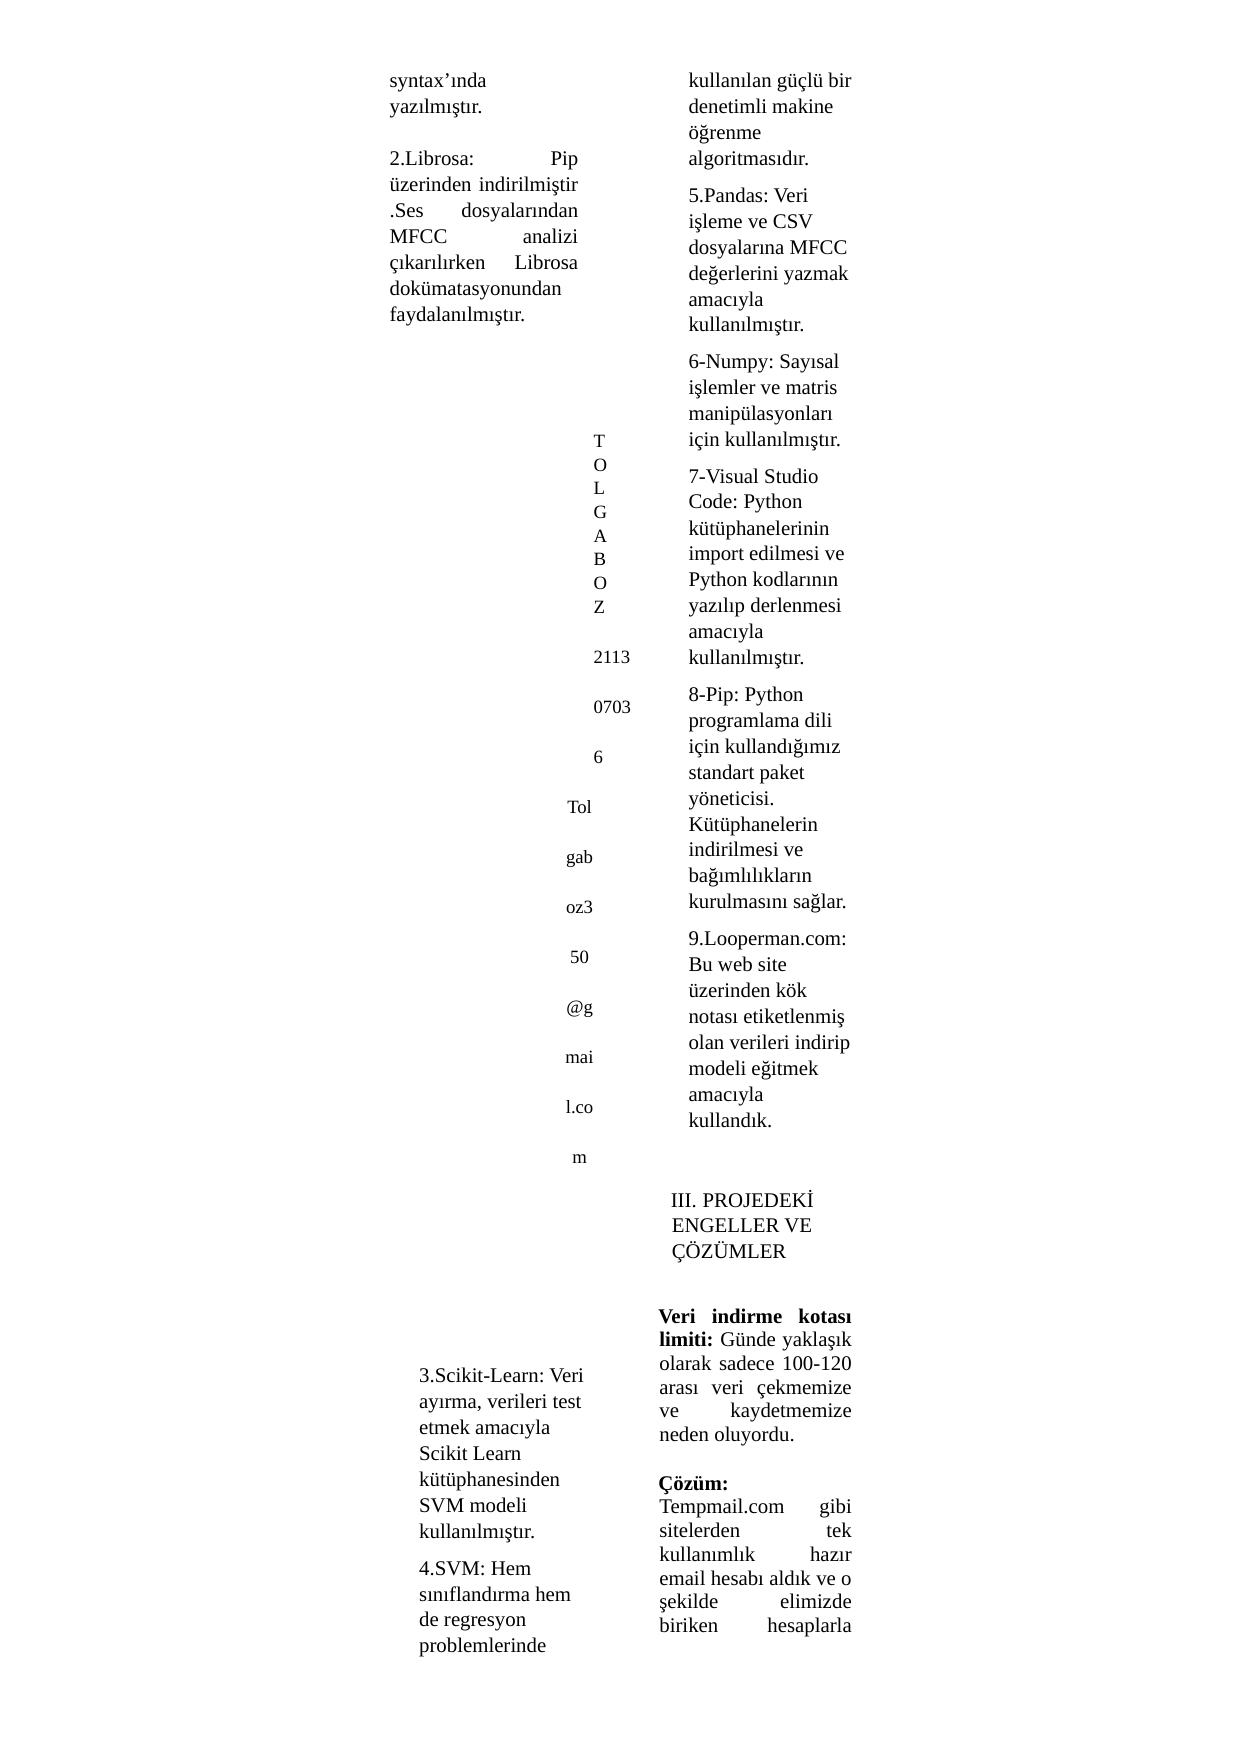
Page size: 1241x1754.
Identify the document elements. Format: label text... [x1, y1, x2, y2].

text III. PROJEDEKİ ENGELLER VE ÇÖZÜMLER [671, 1187, 852, 1263]
text 3.Scikit-Learn: Veri ayırma, verileri test etmek amacıyla Scikit Learn kütüphanesinden SVM modeli kullanılmıştır. [419, 1363, 596, 1543]
text Veri indirme kotası limiti: Günde yaklaşık olarak sadece 100-120 arası veri çekmemize ve kaydetmemize neden oluyordu. [658, 1304, 852, 1446]
text 2.Librosa: Pip üzerinden indirilmiştir .Ses dosyalarından MFCC analizi çıkarılırken Librosa dokümatasyonundan faydalanılmıştır. [389, 146, 578, 326]
text 211307036 [593, 646, 627, 768]
text 8-Pip: Python programlama dili için kullandığımız standart paket yöneticisi. Kütüphanelerin indirilmesi ve bağımlılıkların kurulmasını sağlar. [688, 682, 852, 913]
text 9.Looperman.com: Bu web site üzerinden kök notası etiketlenmiş olan verileri indirip modeli eğitmek amacıyla kullandık. [688, 926, 852, 1132]
text 7-Visual Studio Code: Python kütüphanelerinin import edilmesi ve Python kodlarının yazılıp derlenmesi amacıyla kullanılmıştır. [688, 463, 852, 669]
text 4.SVM: Hem sınıflandırma hem de regresyon problemlerinde kullanılan güçlü bir denetimli makine öğrenme algoritmasıdır. [688, 68, 852, 170]
text 4.SVM: Hem sınıflandırma hem de regresyon problemlerinde kullanılan güçlü bir denetimli makine öğrenme algoritmasıdır. [419, 1556, 596, 1657]
text 6-Numpy: Sayısal işlemler ve matris manipülasyonları için kullanılmıştır. [688, 349, 852, 451]
text Çözüm: Tempmail.com gibi sitelerden tek kullanımlık hazır email hesabı aldık ve o şekilde elimizde biriken hesaplarla fazlasıyla veri toplayabildik. [658, 1471, 852, 1637]
text Tolgaboz350@gmail.com [563, 796, 596, 1168]
text TOLGA BOZ [593, 430, 616, 617]
text 5.Pandas: Veri işleme ve CSV dosyalarına MFCC değerlerini yazmak amacıyla kullanılmıştır. [688, 183, 852, 336]
